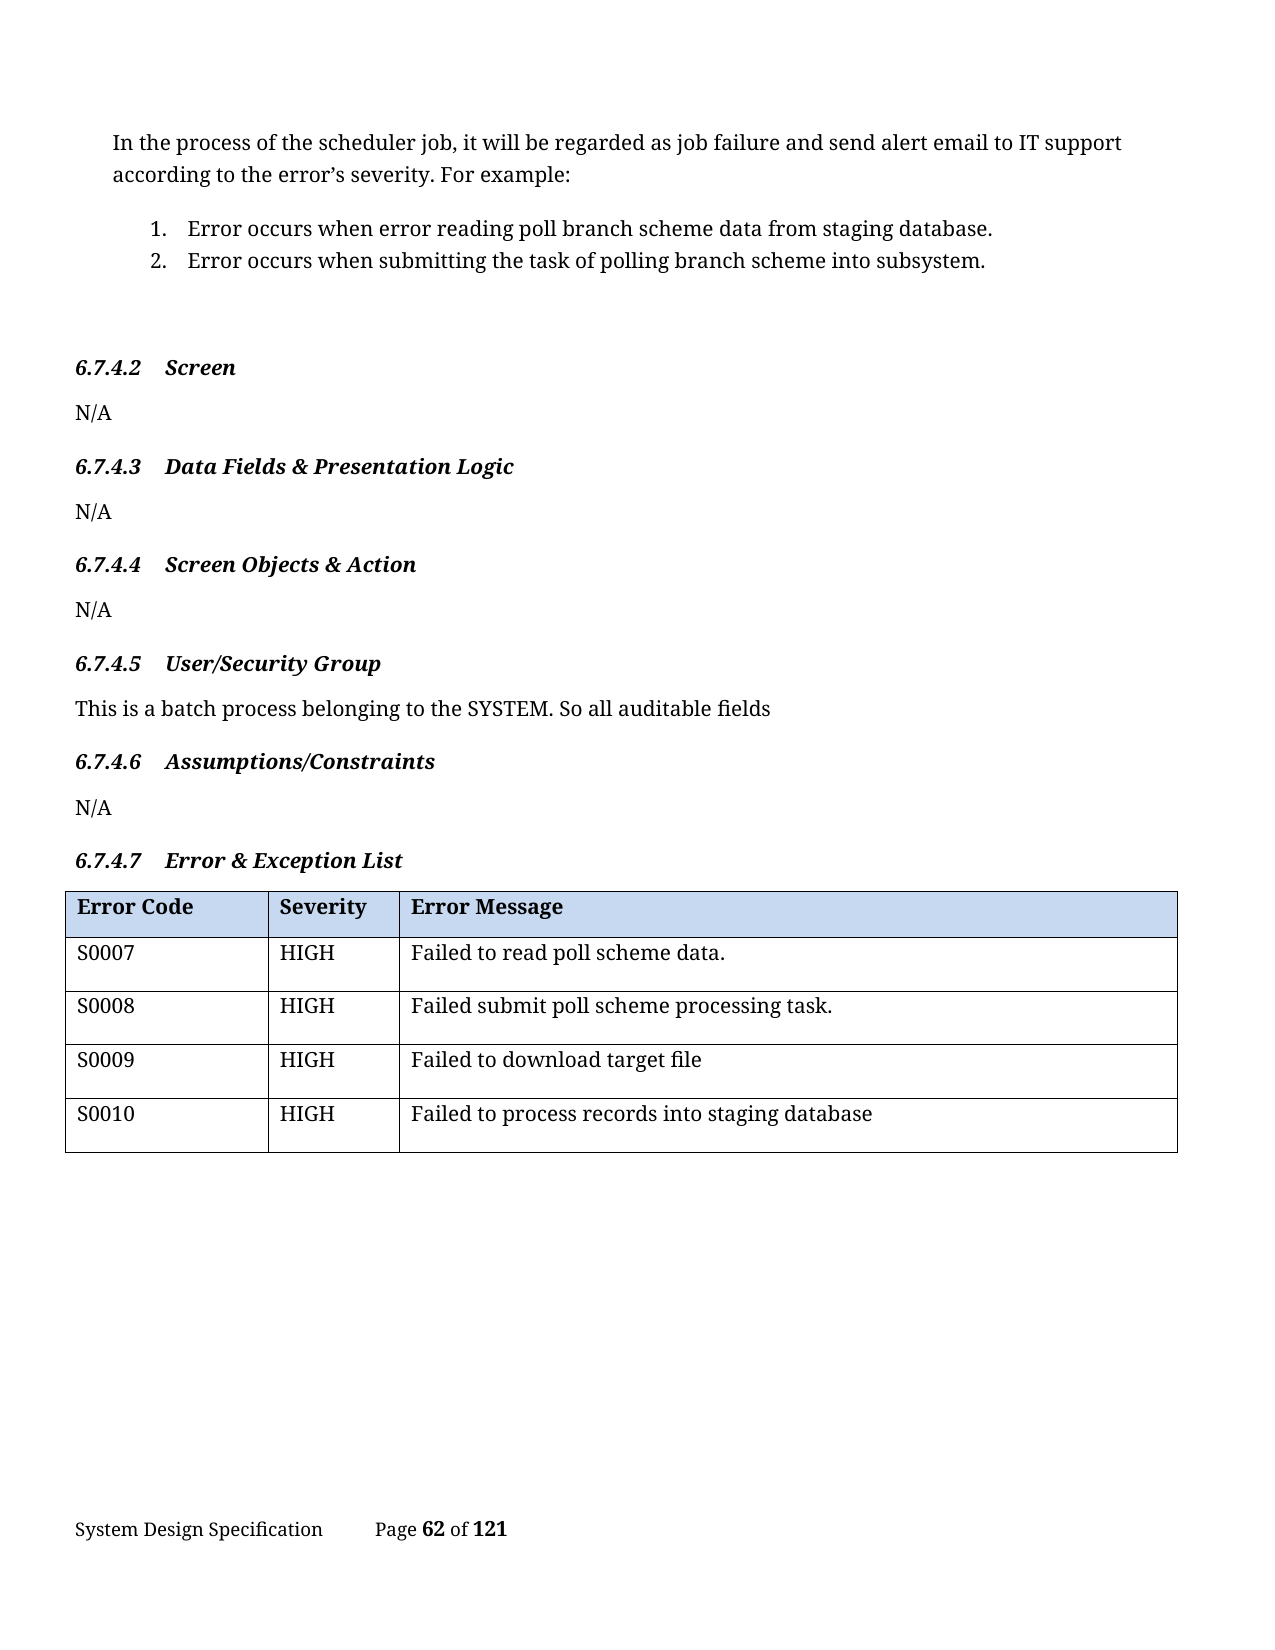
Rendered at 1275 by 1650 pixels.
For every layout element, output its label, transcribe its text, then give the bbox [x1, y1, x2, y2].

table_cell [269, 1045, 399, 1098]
subtitle Data Fields & Presentation Logic [75, 452, 1200, 480]
text N/A [75, 596, 1200, 624]
subtitle User/Security Group [75, 649, 1200, 677]
text In the process of the scheduler job, it will be regarded as job failure and send alert email to IT support according to the error’s severity. For example: [112, 128, 1200, 189]
text N/A [75, 497, 1200, 525]
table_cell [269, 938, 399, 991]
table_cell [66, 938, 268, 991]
subtitle Screen [75, 353, 1200, 382]
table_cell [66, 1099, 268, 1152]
subtitle Assumptions/Constraints [75, 747, 1200, 776]
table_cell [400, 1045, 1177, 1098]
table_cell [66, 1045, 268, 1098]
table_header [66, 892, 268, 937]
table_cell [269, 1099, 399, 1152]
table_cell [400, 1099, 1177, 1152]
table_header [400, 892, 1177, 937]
subtitle Screen Objects & Action [75, 550, 1200, 579]
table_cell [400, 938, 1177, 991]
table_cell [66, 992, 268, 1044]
subtitle Error & Exception List [75, 846, 1200, 874]
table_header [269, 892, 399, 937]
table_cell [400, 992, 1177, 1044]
list Error occurs when submitting the task of polling branch scheme into subsystem. [150, 246, 1200, 275]
list Error occurs when error reading poll branch scheme data from staging database. [150, 214, 1200, 242]
text N/A [75, 398, 1200, 427]
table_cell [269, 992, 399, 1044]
text This is a batch process belonging to the SYSTEM. So all auditable fields [75, 694, 1200, 722]
text N/A [75, 793, 1200, 821]
